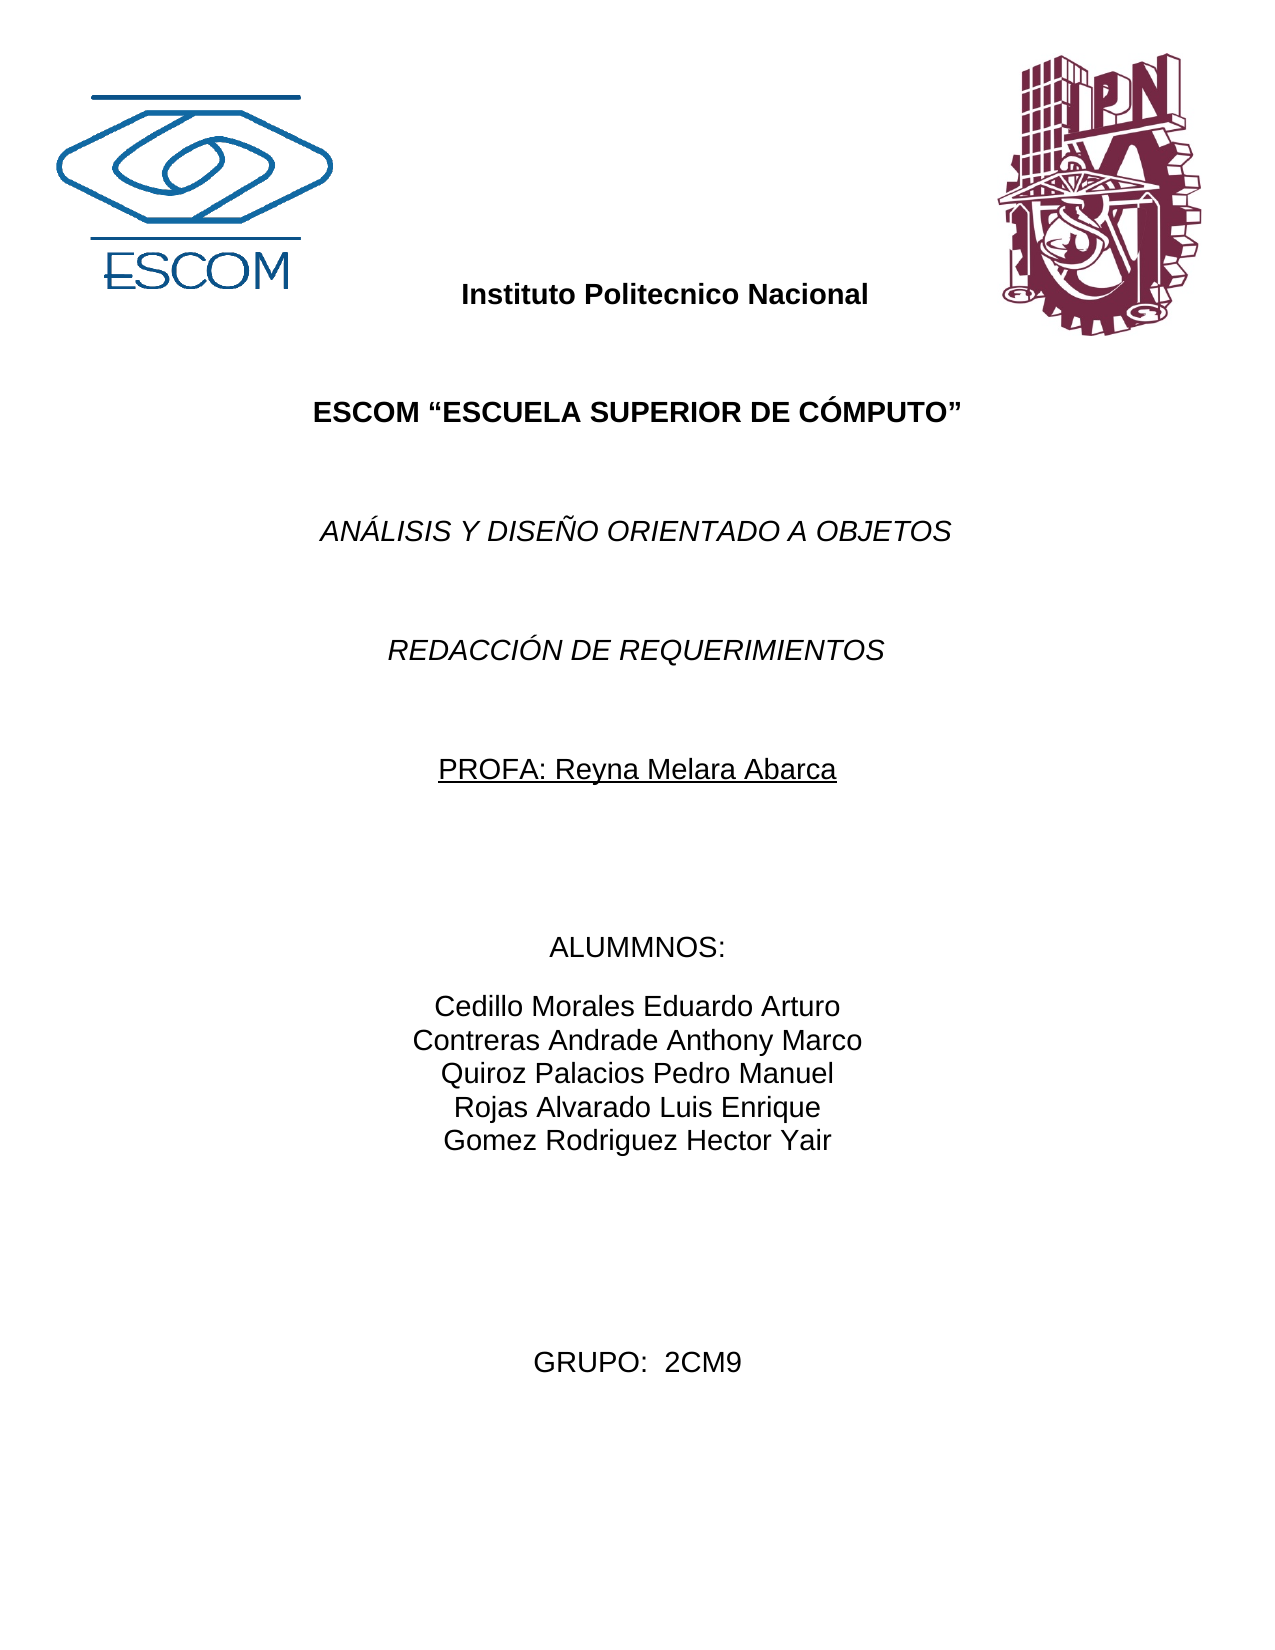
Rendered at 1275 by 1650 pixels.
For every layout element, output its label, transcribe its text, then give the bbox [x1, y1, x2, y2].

text Quiroz Palacios Pedro Manuel [177, 1056, 1098, 1090]
text Contreras Andrade Anthony Marco [177, 1023, 1098, 1056]
picture [997, 53, 1202, 336]
text Gomez Rodriguez Hector Yair [177, 1123, 1098, 1157]
text Rojas Alvarado Luis Enrique [177, 1090, 1098, 1123]
text REDACCIÓN DE REQUERIMIENTOS [177, 633, 1098, 667]
text GRUPO: 2CM9 [177, 1346, 1098, 1379]
picture [56, 95, 333, 289]
text ALUMMNOS: [177, 930, 1098, 963]
text PROFA: Reyna Melara Abarca [177, 752, 1098, 785]
text ESCOM “ESCUELA SUPERIOR DE CÓMPUTO” [177, 396, 1098, 429]
text ANÁLISIS Y DISEÑO ORIENTADO A OBJETOS [177, 514, 1098, 548]
text Instituto Politecnico Nacional [177, 277, 997, 310]
text Cedillo Morales Eduardo Arturo [177, 989, 1098, 1023]
